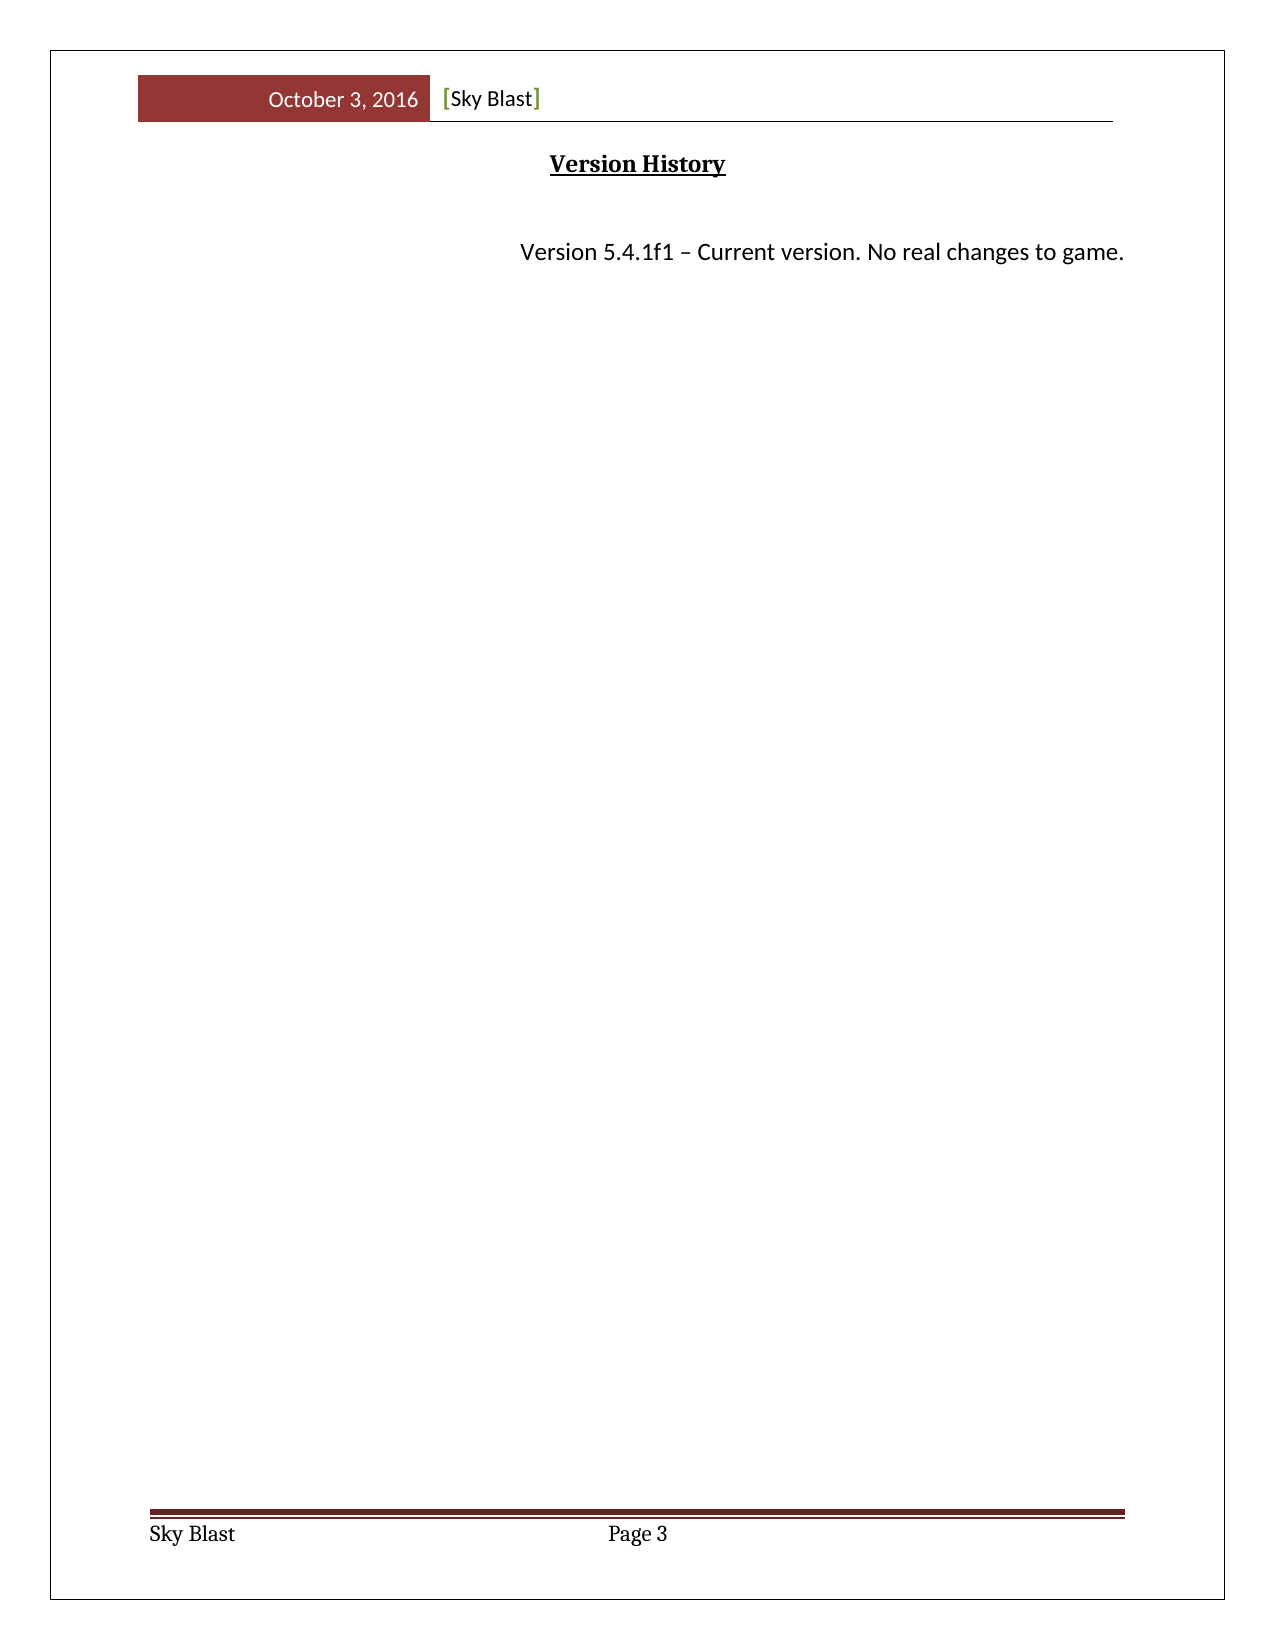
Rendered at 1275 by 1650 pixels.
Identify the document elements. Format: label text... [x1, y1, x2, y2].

text Version 5.4.1f1 – Current version. No real changes to game. [150, 236, 1125, 267]
subtitle Version History [150, 150, 1125, 179]
